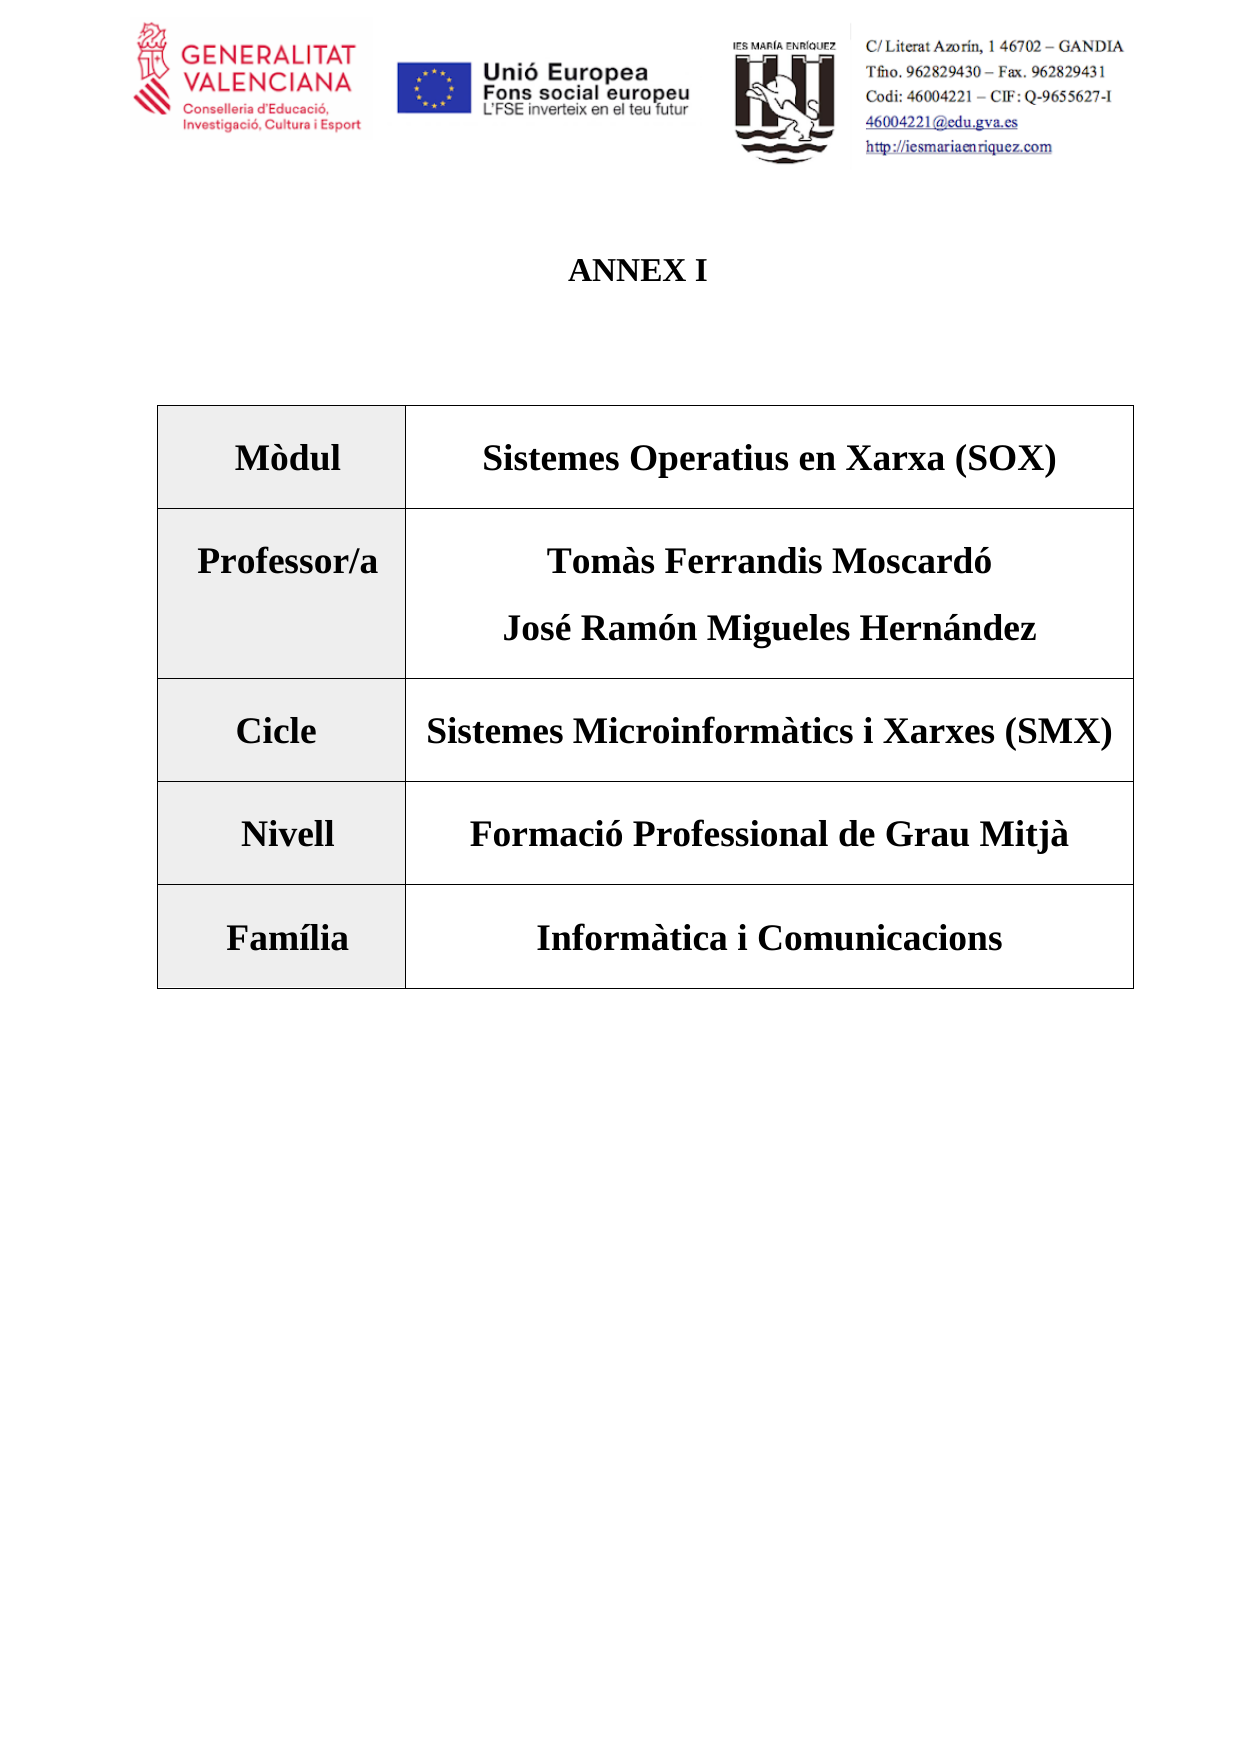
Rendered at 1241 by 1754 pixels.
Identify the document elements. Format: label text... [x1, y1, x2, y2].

table_cell Informàtica i Comunicacions [406, 885, 1133, 987]
table_cell Professor/a [158, 509, 405, 678]
table_cell Cicle [158, 679, 405, 781]
table_header Sistemes Operatius en Xarxa (SOX) [406, 406, 1133, 508]
picture [129, 17, 1135, 176]
table_cell Tomàs Ferrandis Moscardó José Ramón Migueles Hernández [406, 509, 1133, 678]
table_cell Família [158, 885, 405, 987]
table_cell Formació Professional de Grau Mitjà [406, 782, 1133, 884]
table_cell Sistemes Microinformàtics i Xarxes (SMX) [406, 679, 1133, 781]
table_header Mòdul [158, 406, 405, 508]
table_cell Nivell [158, 782, 405, 884]
text ANNEX I [153, 250, 1122, 288]
